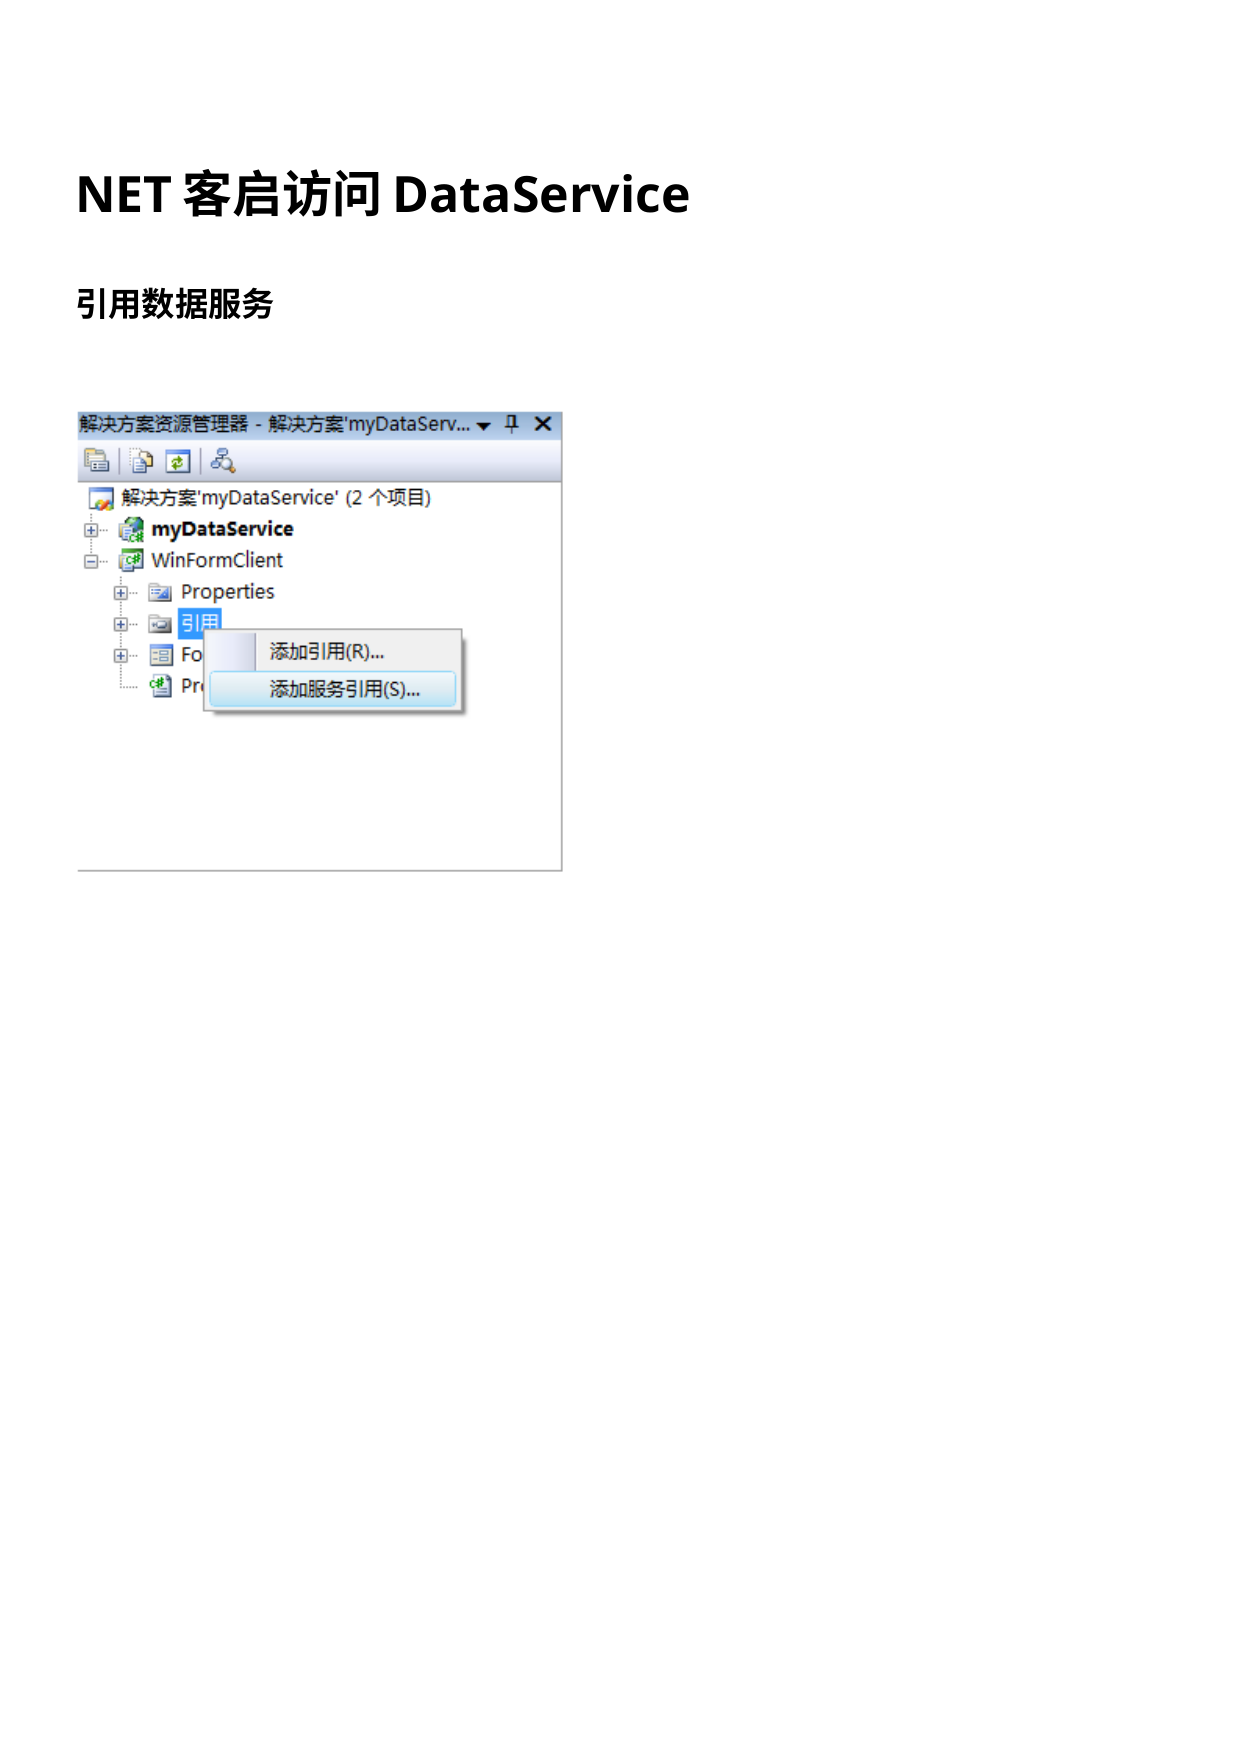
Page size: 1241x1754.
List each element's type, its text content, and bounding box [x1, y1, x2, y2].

picture [75, 409, 566, 875]
subtitle 引用数据服务 [75, 269, 1165, 334]
subtitle NET客启访问DataService [75, 142, 1165, 240]
